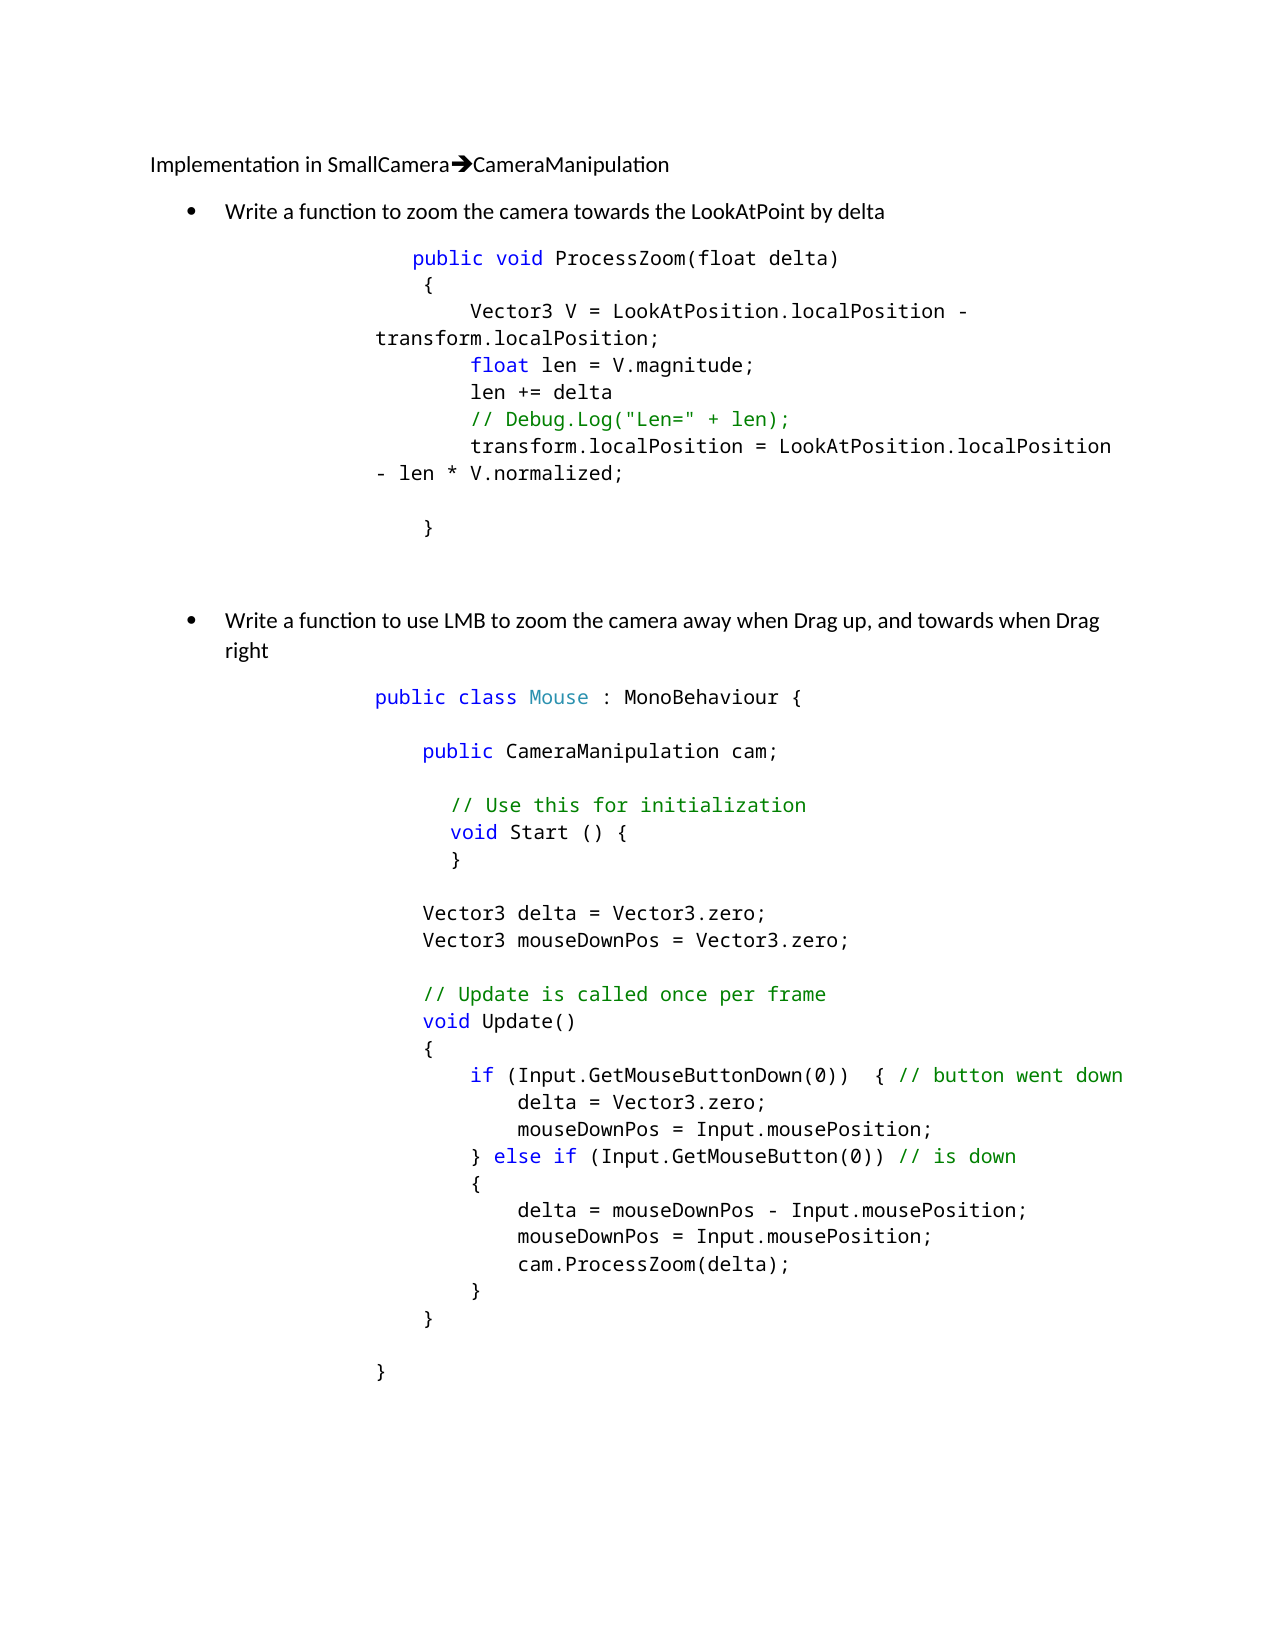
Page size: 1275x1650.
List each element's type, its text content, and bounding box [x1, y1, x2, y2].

text cam.ProcessZoom(delta); [375, 1250, 1125, 1277]
text delta = Vector3.zero; [375, 1088, 1125, 1115]
text // Use this for initialization [375, 791, 1125, 818]
text float len = V.magnitude; [375, 352, 1125, 379]
text } [375, 1304, 1125, 1331]
text mouseDownPos = Input.mousePosition; [375, 1115, 1125, 1142]
text void Update() [375, 1007, 1125, 1034]
text transform.localPosition = LookAtPosition.localPosition - len * V.normalized; [375, 433, 1125, 487]
text if (Input.GetMouseButtonDown(0)) { // button went down [375, 1061, 1125, 1088]
text } else if (Input.GetMouseButton(0)) // is down [375, 1142, 1125, 1169]
text public class Mouse : MonoBehaviour { [375, 683, 1125, 710]
text public CameraManipulation cam; [375, 737, 1125, 764]
text { [375, 1034, 1125, 1061]
text } [375, 1277, 1125, 1304]
list Write a function to use LMB to zoom the camera away when Drag up, and towards when Drag right [187, 606, 1125, 664]
text delta = mouseDownPos - Input.mousePosition; [375, 1196, 1125, 1223]
text } [375, 513, 1125, 541]
text // Debug.Log("Len=" + len); [375, 406, 1125, 433]
text Vector3 delta = Vector3.zero; [375, 899, 1125, 926]
text } [375, 845, 1125, 872]
text } [375, 1358, 1125, 1385]
text Vector3 V = LookAtPosition.localPosition - transform.localPosition; [375, 298, 1125, 352]
text // Update is called once per frame [375, 980, 1125, 1007]
text Vector3 mouseDownPos = Vector3.zero; [375, 926, 1125, 953]
text { [375, 1169, 1125, 1196]
text public void ProcessZoom(float delta) [375, 244, 1125, 271]
text Implementation in SmallCameraCameraManipulation [150, 150, 1125, 178]
text len += delta [375, 379, 1125, 406]
text { [375, 271, 1125, 298]
list Write a function to zoom the camera towards the LookAtPoint by delta [187, 197, 1125, 225]
text mouseDownPos = Input.mousePosition; [375, 1223, 1125, 1250]
text void Start () { [375, 818, 1125, 845]
